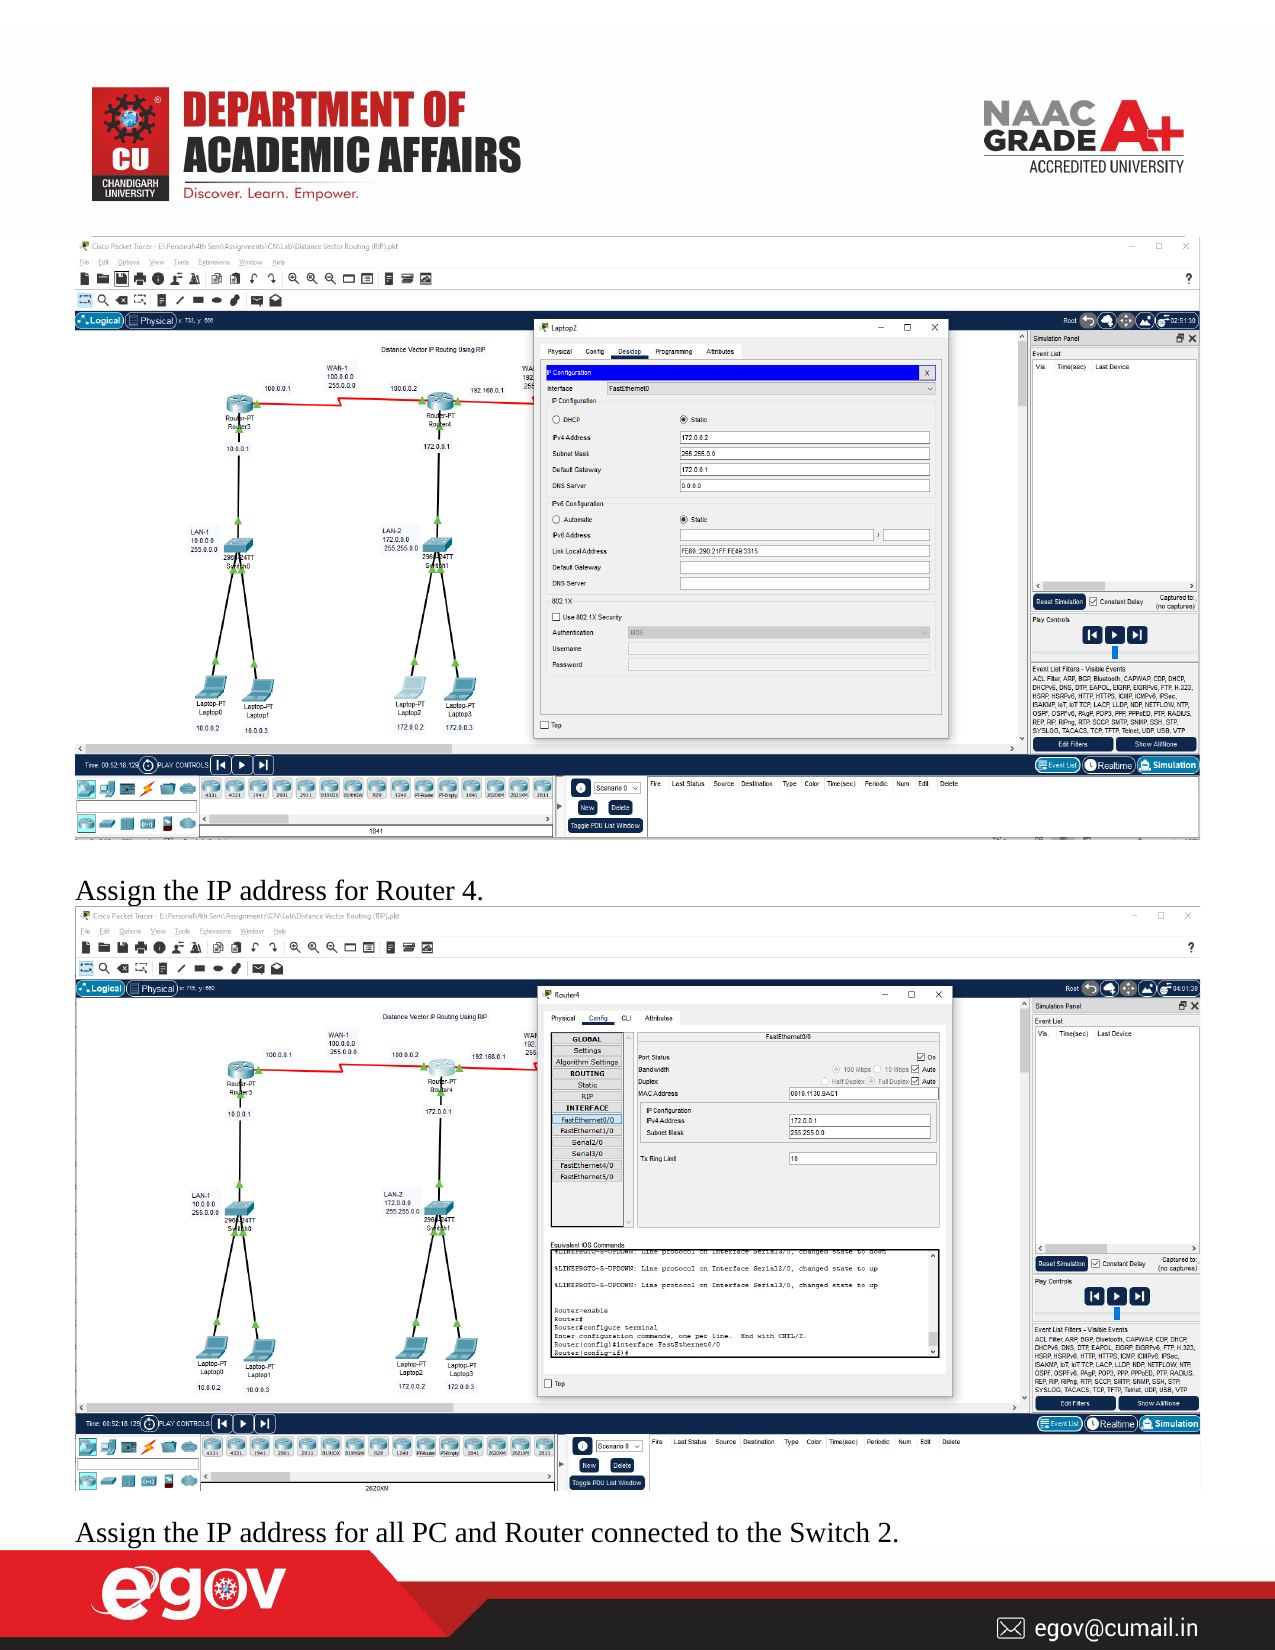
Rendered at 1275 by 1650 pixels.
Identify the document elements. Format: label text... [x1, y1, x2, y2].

picture [1174, 1421, 1189, 1426]
picture [75, 906, 1200, 1491]
text Assign the IP address for all PC and Router connected to the Switch 2. [75, 1516, 1200, 1549]
picture [1177, 762, 1186, 767]
picture [1157, 762, 1169, 767]
text Assign the IP address for Router 4. [75, 873, 1200, 906]
picture [0, 29, 1275, 840]
picture [0, 1549, 1275, 1650]
